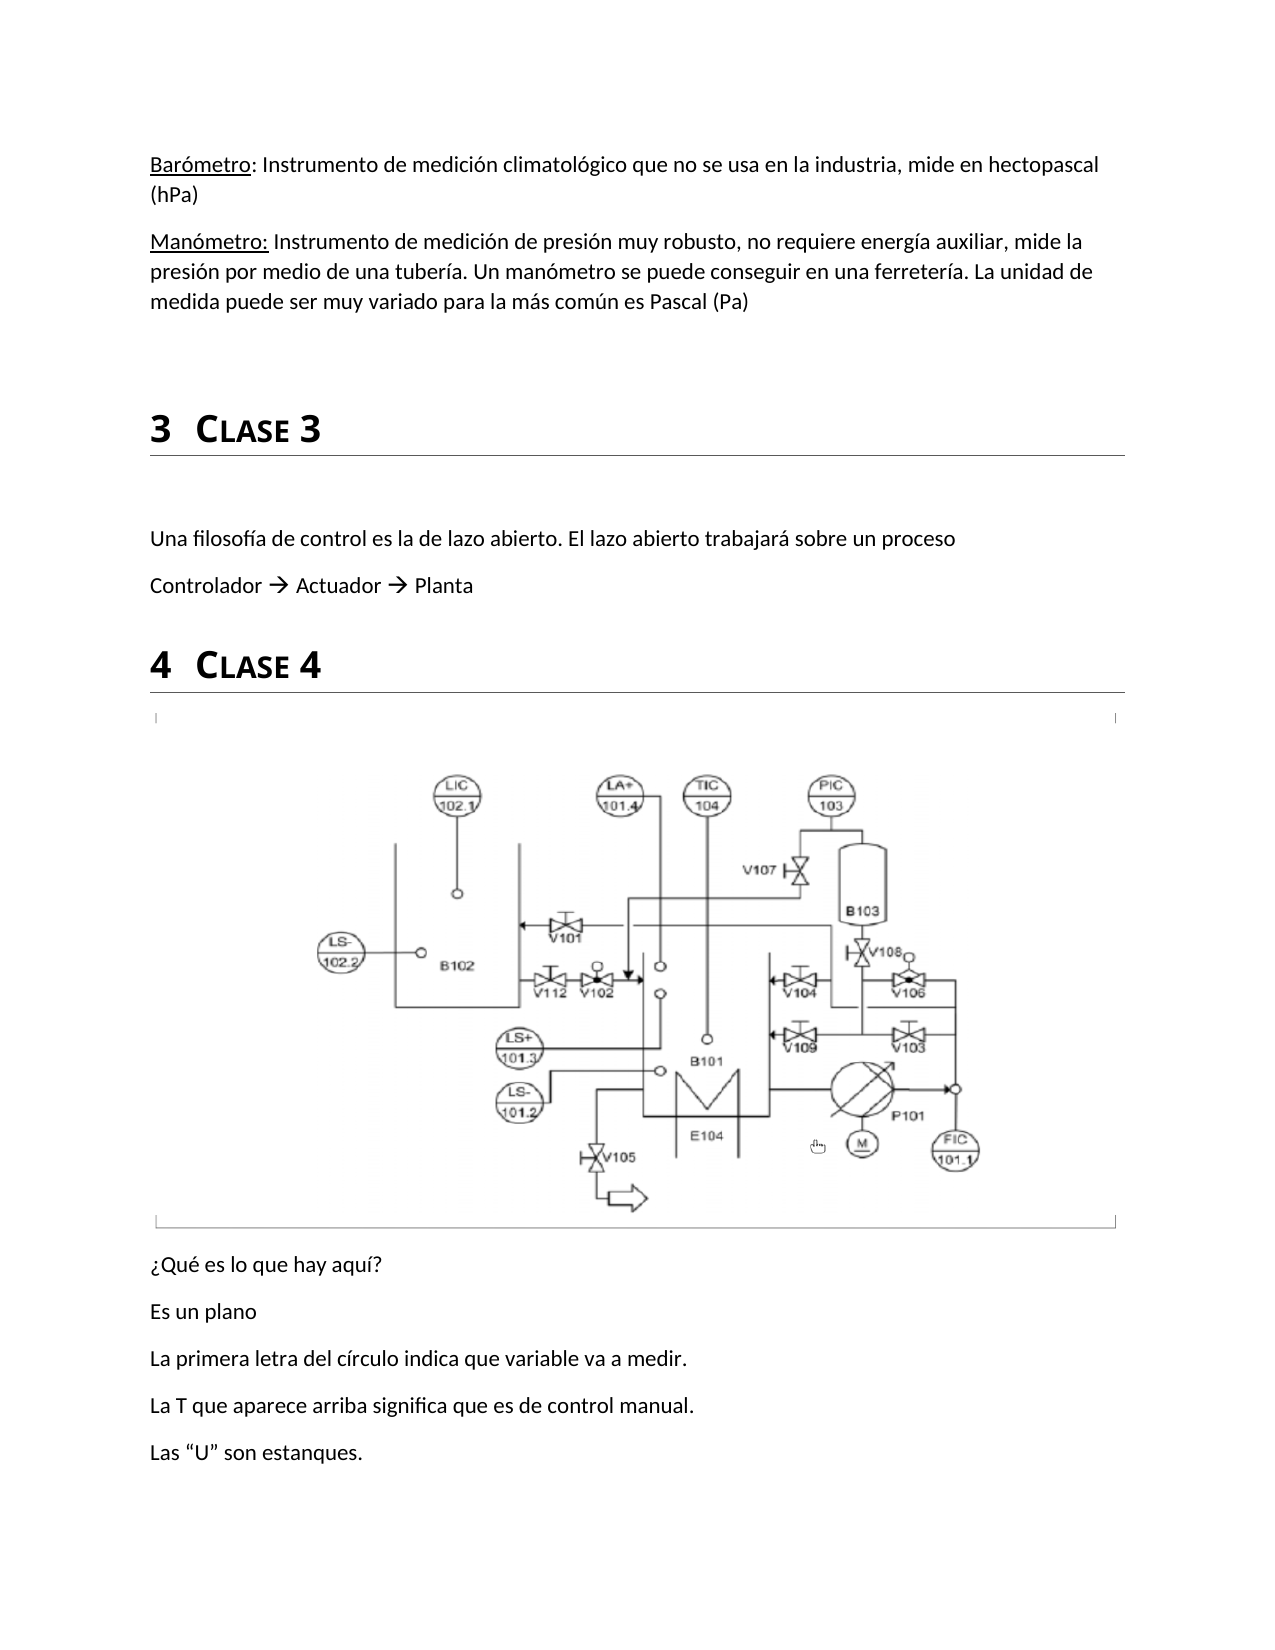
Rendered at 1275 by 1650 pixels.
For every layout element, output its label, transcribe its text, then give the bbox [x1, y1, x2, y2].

subtitle Clase 3 [150, 402, 1125, 455]
text La T que aparece arriba significa que es de control manual. [150, 1391, 1125, 1419]
text ¿Qué es lo que hay aquí? [150, 1250, 1125, 1278]
text La primera letra del círculo indica que variable va a medir. [150, 1344, 1125, 1372]
text Controlador Actuador Planta [150, 571, 1125, 599]
text Las “U” son estanques. [150, 1438, 1125, 1466]
text Manómetro: Instrumento de medición de presión muy robusto, no requiere energía auxiliar, mide la presión por medio de una tubería. Un manómetro se puede conseguir en una ferretería. La unidad de medida puede ser muy variado para la más común es Pascal (Pa) [150, 227, 1125, 316]
subtitle Clase 4 [150, 638, 1125, 692]
text Una filosofía de control es la de lazo abierto. El lazo abierto trabajará sobre un proceso [150, 524, 1125, 552]
text Es un plano [150, 1297, 1125, 1325]
text Barómetro: Instrumento de medición climatológico que no se usa en la industria, mide en hectopascal (hPa) [150, 150, 1125, 208]
picture [150, 713, 1125, 1232]
